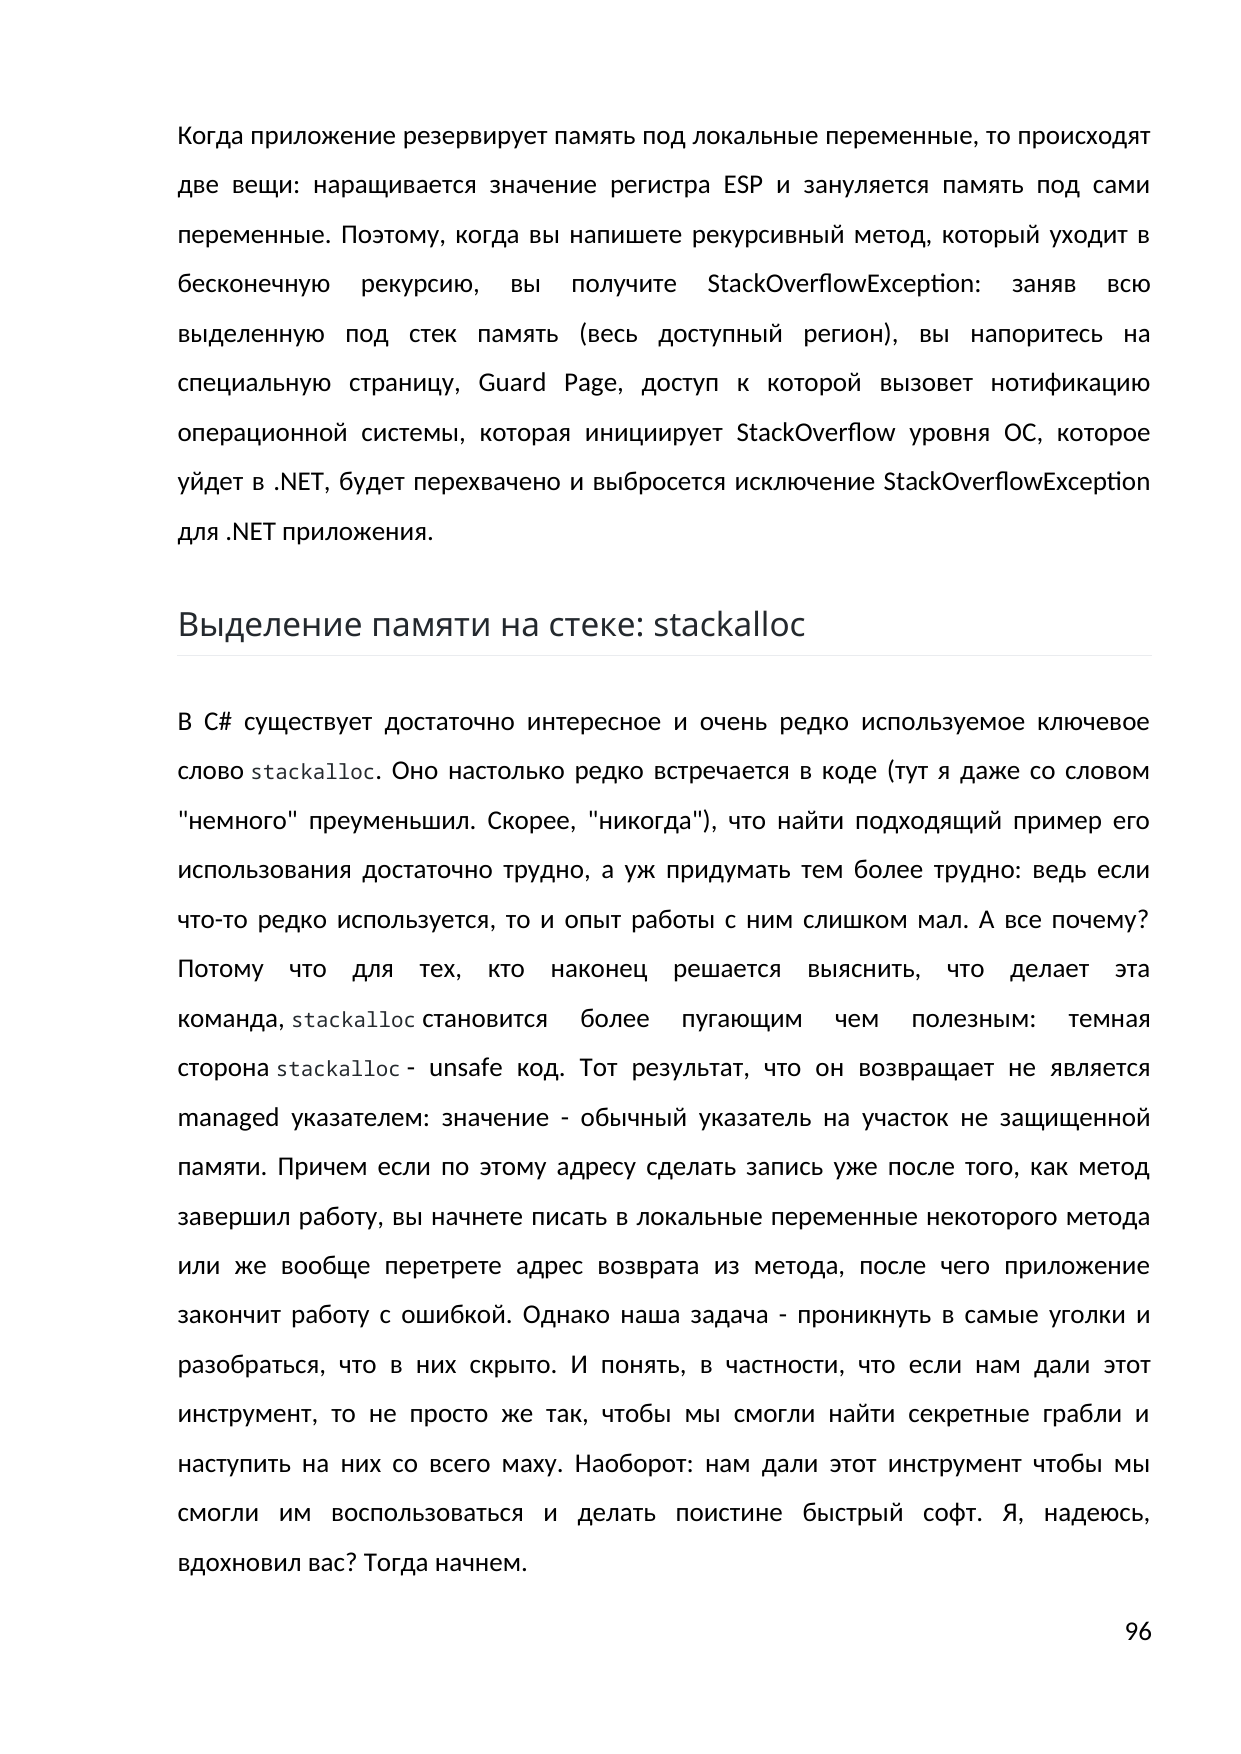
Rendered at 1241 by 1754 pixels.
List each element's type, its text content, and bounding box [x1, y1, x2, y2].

subtitle Выделение памяти на стеке: stackalloc [177, 601, 1152, 655]
text Когда приложение резервирует память под локальные переменные, то происходят две вещи: наращивается значение регистра ESP и зануляется память под сами переменные. Поэтому, когда вы напишете рекурсивный метод, который уходит в бесконечную рекурсию, вы получите StackOverflowException: заняв всю выделенную под стек память (весь доступный регион), вы напоритесь на специальную страницу, Guard Page, доступ к которой вызовет нотификацию операционной системы, которая инициирует StackOverflow уровня ОС, которое уйдет в .NET, будет перехвачено и выбросется исключение StackOverflowException для .NET приложения. [177, 118, 1152, 547]
text В C# существует достаточно интересное и очень редко используемое ключевое слово stackalloc. Оно настолько редко встречается в коде (тут я даже со словом "немного" преуменьшил. Скорее, "никогда"), что найти подходящий пример его использования достаточно трудно, а уж придумать тем более трудно: ведь если что-то редко используется, то и опыт работы с ним слишком мал. А все почему? Потому что для тех, кто наконец решается выяснить, что делает эта команда, stackalloc становится более пугающим чем полезным: темная сторона stackalloc - unsafe код. Тот результат, что он возвращает не является managed указателем: значение - обычный указатель на участок не защищенной памяти. Причем если по этому адресу сделать запись уже после того, как метод завершил работу, вы начнете писать в локальные переменные некоторого метода или же вообще перетрете адрес возврата из метода, после чего приложение закончит работу с ошибкой. Однако наша задача - проникнуть в самые уголки и разобраться, что в них скрыто. И понять, в частности, что если нам дали этот инструмент, то не просто же так, чтобы мы смогли найти секретные грабли и наступить на них со всего маху. Наоборот: нам дали этот инструмент чтобы мы смогли им воспользоваться и делать поистине быстрый софт. Я, надеюсь, вдохновил вас? Тогда начнем. [177, 704, 1152, 1578]
